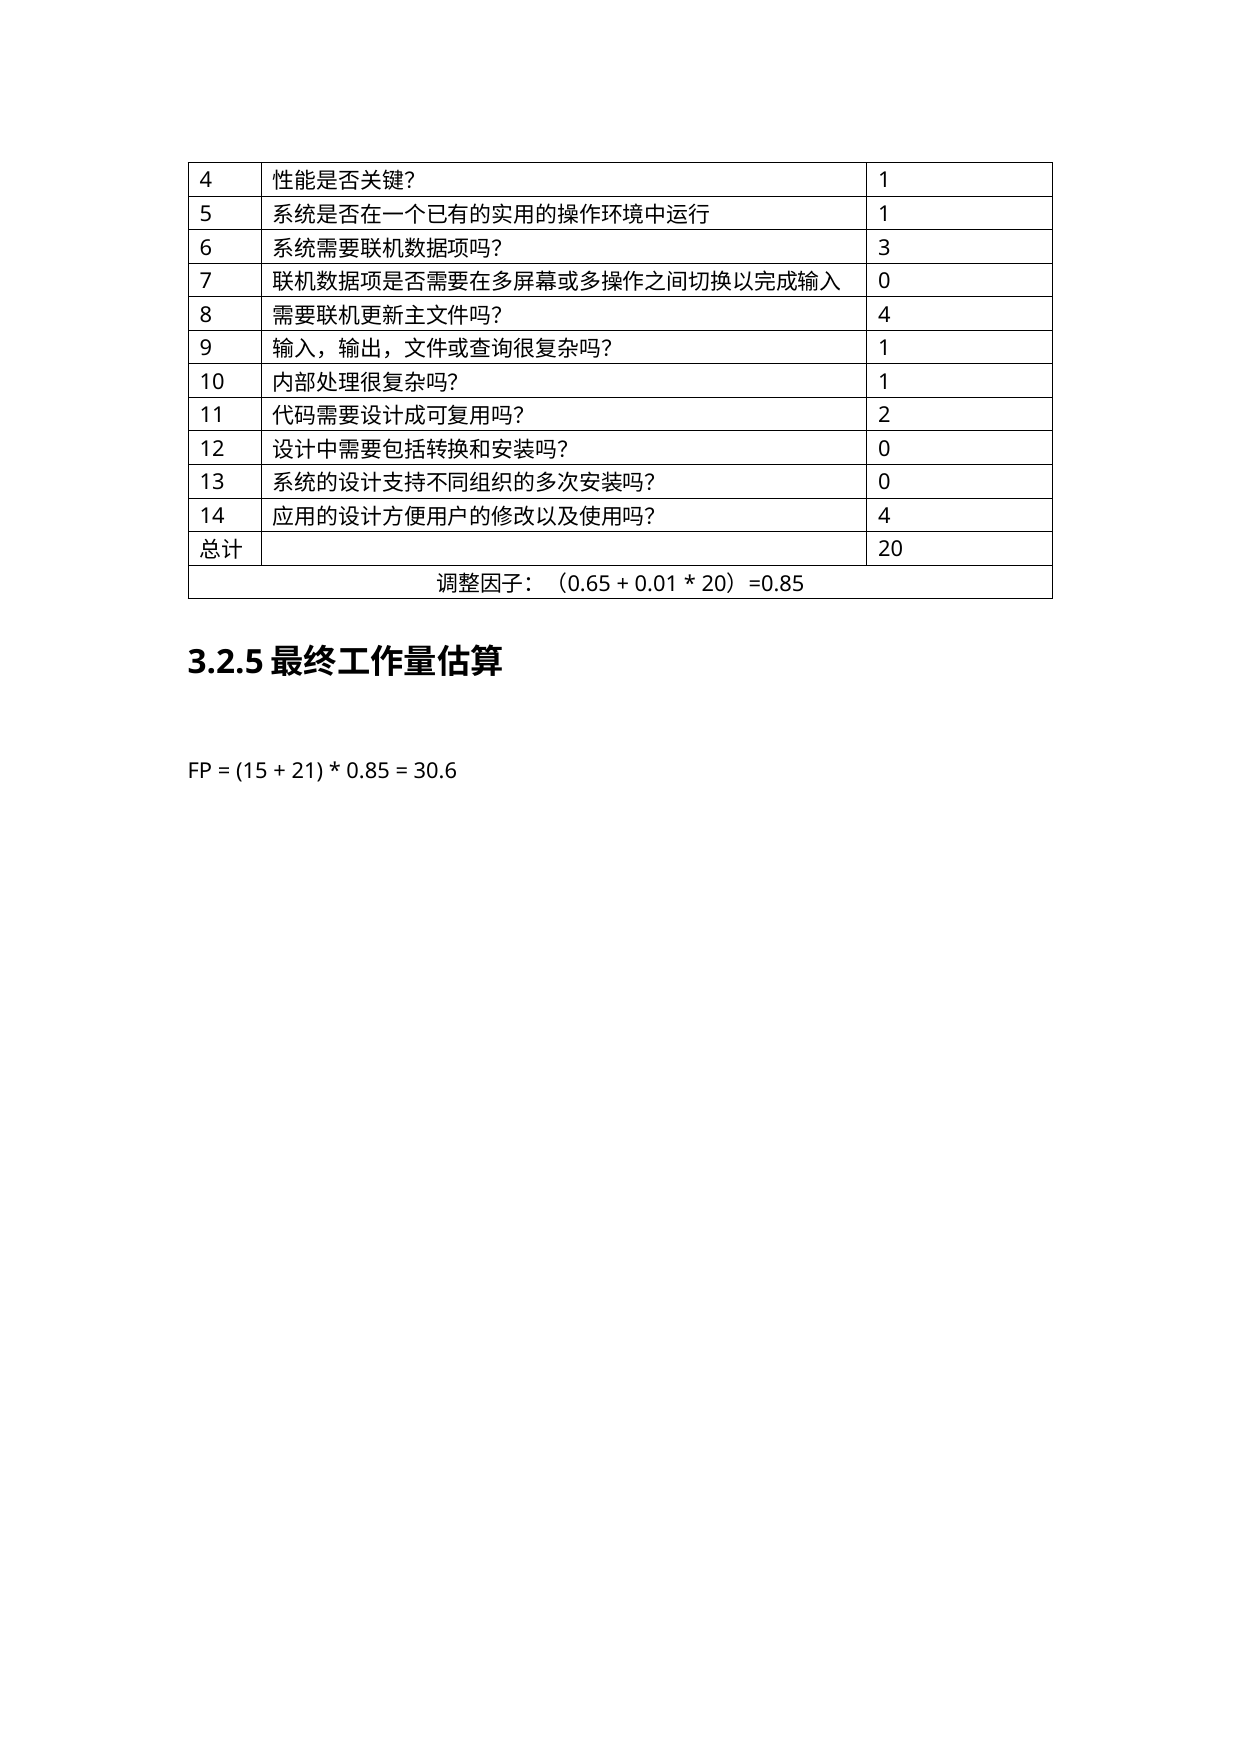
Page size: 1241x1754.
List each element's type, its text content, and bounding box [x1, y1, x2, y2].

table_cell 10 [189, 364, 261, 397]
table_cell 总计 [189, 532, 261, 564]
table_cell 11 [189, 398, 261, 430]
table_cell 应用的设计方便用户的修改以及使用吗？ [262, 499, 866, 531]
table_cell 1 [867, 331, 1052, 363]
table_cell 4 [867, 297, 1052, 330]
table_cell 13 [189, 465, 261, 497]
table_cell 设计中需要包括转换和安装吗？ [262, 431, 866, 464]
table_cell 系统的设计支持不同组织的多次安装吗？ [262, 465, 866, 497]
table_cell 调整因子：（0.65 + 0.01 * 20）=0.85 [189, 566, 1052, 598]
table_cell 7 [189, 264, 261, 296]
table_cell 2 [867, 398, 1052, 430]
table_cell 系统是否在一个已有的实用的操作环境中运行 [262, 197, 866, 229]
table_cell 14 [189, 499, 261, 531]
table_cell 1 [867, 197, 1052, 229]
table_cell 输入，输出，文件或查询很复杂吗？ [262, 331, 866, 363]
table_cell 1 [867, 364, 1052, 397]
table_cell 8 [189, 297, 261, 330]
table_cell 0 [867, 264, 1052, 296]
table_cell 联机数据项是否需要在多屏幕或多操作之间切换以完成输入 [262, 264, 866, 296]
table_cell 20 [867, 532, 1052, 564]
table_cell 需要联机更新主文件吗？ [262, 297, 866, 330]
table_cell 0 [867, 465, 1052, 497]
table_cell 代码需要设计成可复用吗？ [262, 398, 866, 430]
table_cell 内部处理很复杂吗？ [262, 364, 866, 397]
table_cell 12 [189, 431, 261, 464]
table_cell 4 [189, 163, 261, 196]
table_cell [262, 532, 866, 564]
table_cell 6 [189, 230, 261, 263]
table_cell 系统需要联机数据项吗？ [262, 230, 866, 263]
table_cell 性能是否关键？ [262, 163, 866, 196]
text FP = (15 + 21) * 0.85 = 30.6 [187, 753, 1053, 786]
table_cell 3 [867, 230, 1052, 263]
table_cell 5 [189, 197, 261, 229]
table_cell 0 [867, 431, 1052, 464]
table_cell 9 [189, 331, 261, 363]
subtitle 3.2.5最终工作量估算 [187, 626, 1053, 691]
table_cell 4 [867, 499, 1052, 531]
table_cell 1 [867, 163, 1052, 196]
